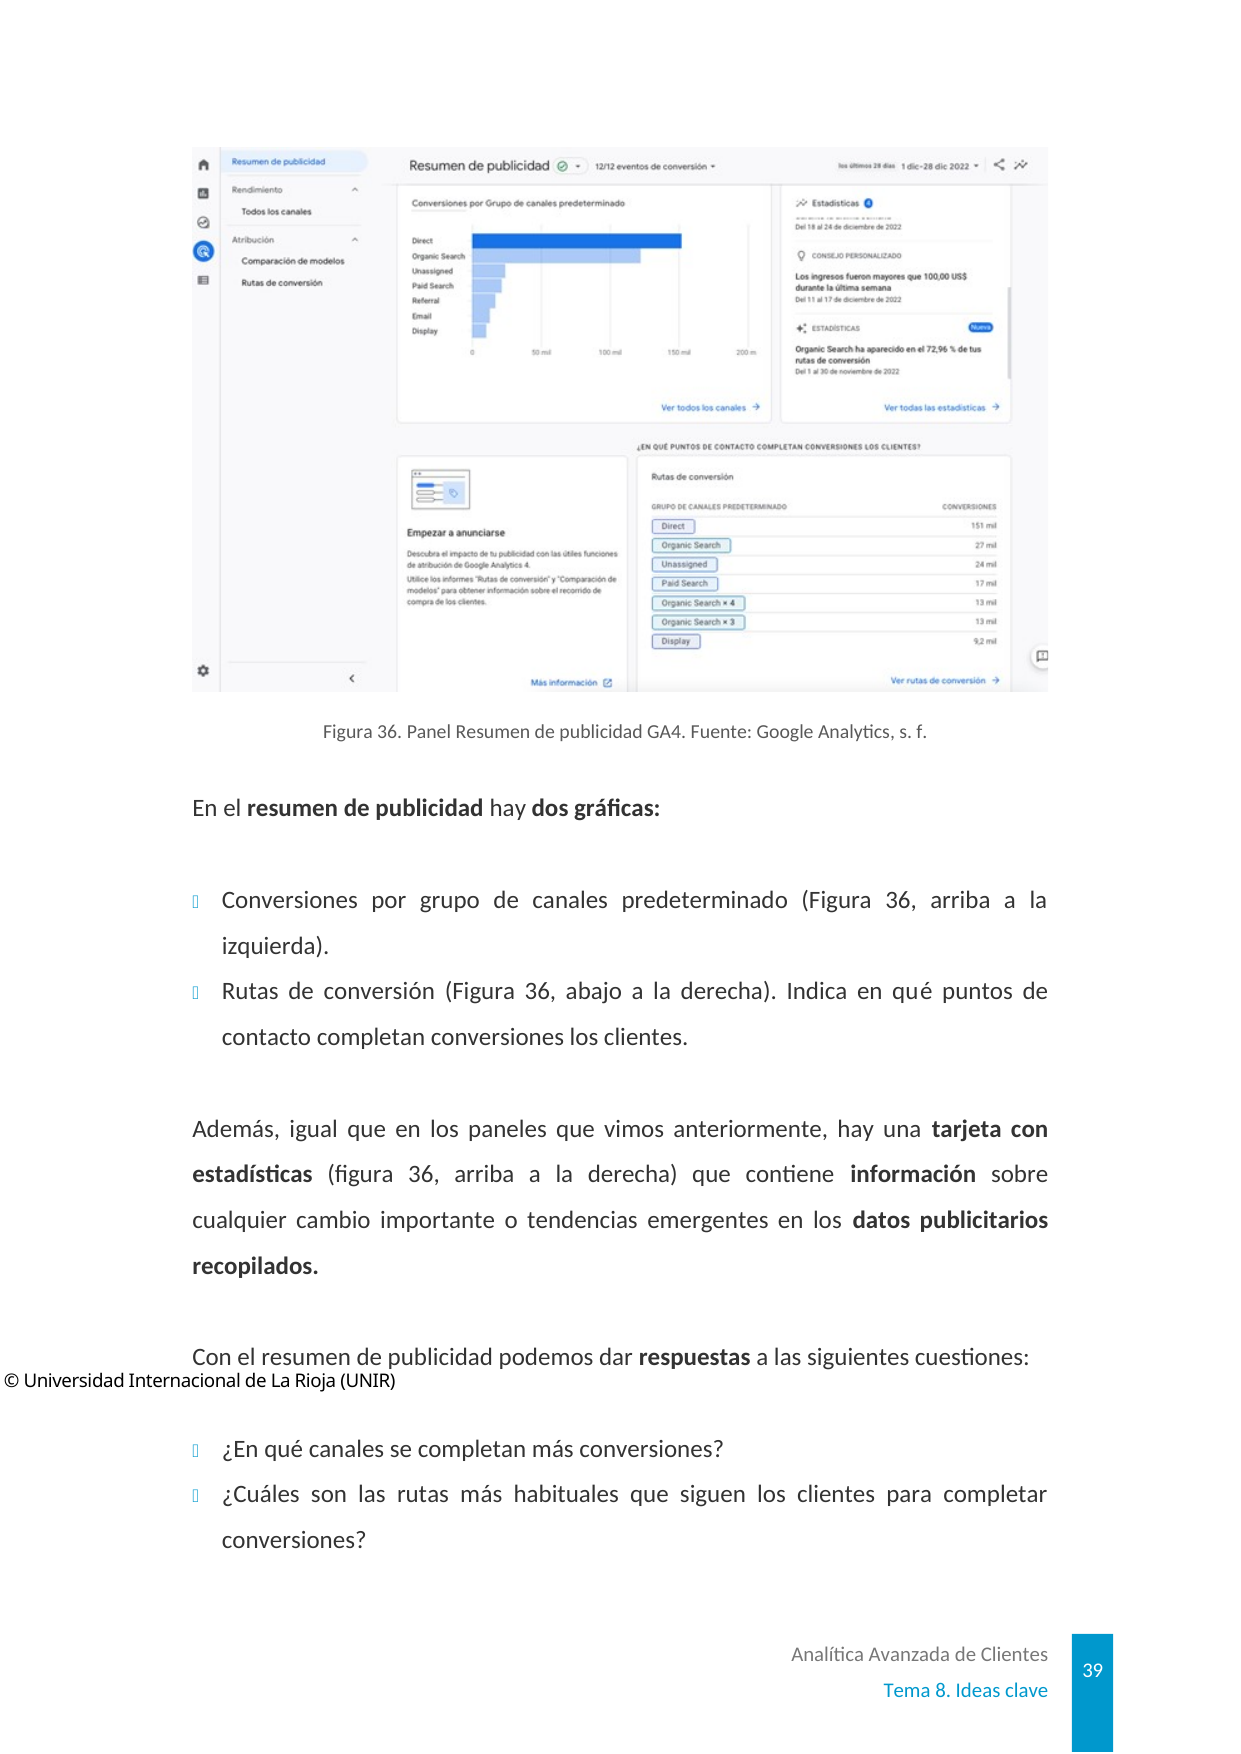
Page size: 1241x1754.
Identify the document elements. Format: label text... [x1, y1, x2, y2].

text En el resumen de publicidad hay dos gráficas: [192, 793, 1048, 823]
text ¿Cuáles son las rutas más habituales que siguen los clientes para completar conversiones? [192, 1478, 1048, 1555]
text Rutas de conversión (Figura 36, abajo a la derecha). Indica en qué puntos de contacto completan conversiones los clientes. [192, 976, 1048, 1052]
text Además, igual que en los paneles que vimos anteriormente, hay una tarjeta con estadísticas (figura 36, arriba a la derecha) que contiene información sobre cualquier cambio importante o tendencias emergentes en los datos publicitarios recopilados. [192, 1113, 1048, 1280]
text Figura 36. Panel Resumen de publicidad GA4. Fuente: Google Analytics, s. f. [180, 719, 1071, 743]
text ¿En qué canales se completan más conversiones? [192, 1433, 1048, 1463]
text Con el resumen de publicidad podemos dar respuestas a las siguientes cuestiones: [192, 1341, 1048, 1372]
text Conversiones por grupo de canales predeterminado (Figura 36, arriba a la izquierda). [192, 884, 1048, 960]
picture [193, 1490, 198, 1502]
picture [193, 987, 198, 999]
picture [193, 1445, 198, 1457]
picture [192, 147, 1049, 692]
picture [193, 896, 198, 908]
